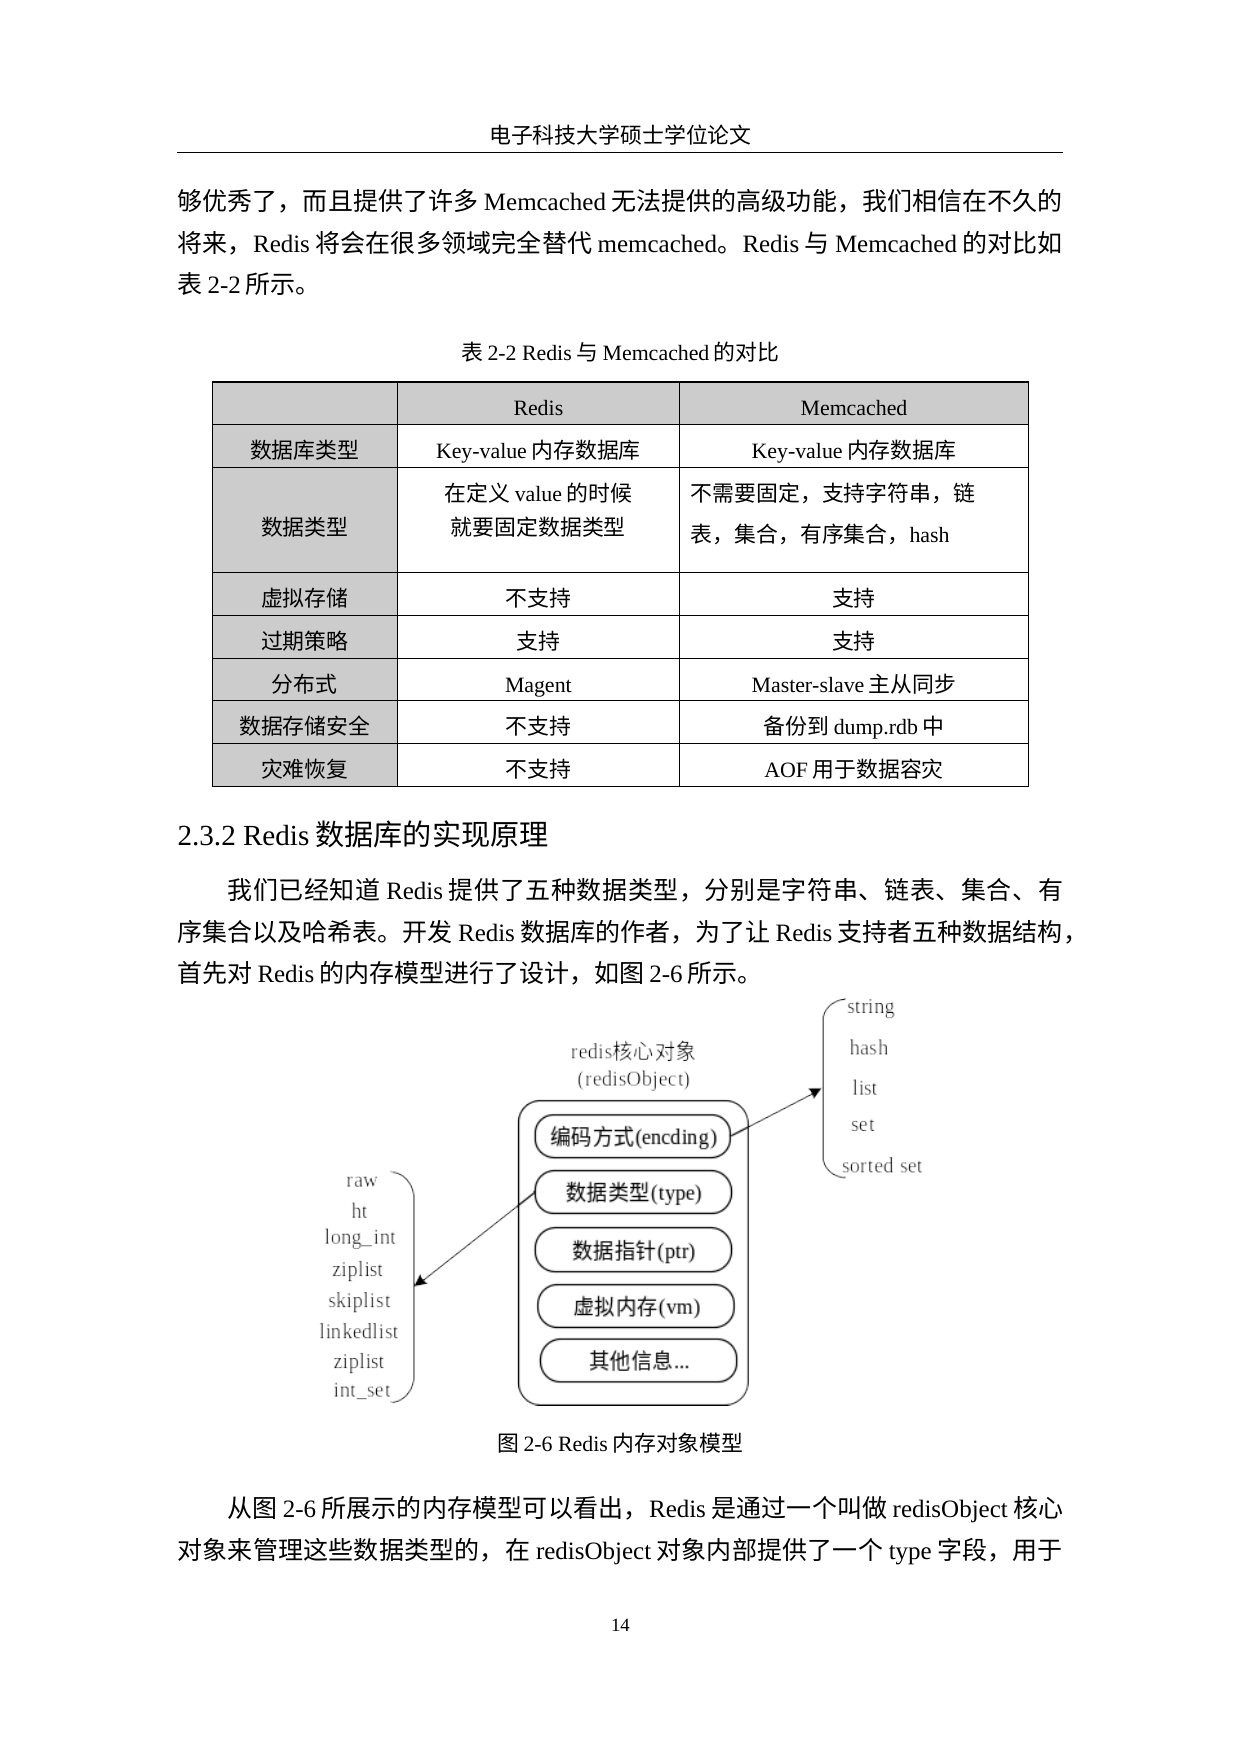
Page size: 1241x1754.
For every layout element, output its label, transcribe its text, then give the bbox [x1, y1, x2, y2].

table_cell 数据类型 [213, 468, 397, 572]
text 图2-6 Redis内存对象模型 [177, 1418, 1063, 1459]
table_header [213, 383, 397, 424]
table_cell 分布式 [213, 659, 397, 700]
table_cell 支持 [680, 616, 1028, 658]
table_cell 不支持 [398, 701, 679, 743]
text 我们已经知道Redis提供了五种数据类型，分别是字符串、链表、集合、有序集合以及哈希表。开发Redis数据库的作者，为了让Redis支持者五种数据结构，首先对Redis的内存模型进行了设计，如图2-6所示。 [177, 866, 1063, 991]
table_cell 备份到dump.rdb中 [680, 701, 1028, 743]
table_cell 不支持 [398, 744, 679, 786]
table_cell 过期策略 [213, 616, 397, 658]
table_cell Key-value内存数据库 [680, 425, 1028, 467]
table_cell 不需要固定，支持字符串，链表，集合，有序集合，hash [680, 468, 1028, 572]
table_cell 灾难恢复 [213, 744, 397, 786]
subtitle 2.3.2 Redis数据库的实现原理 [177, 812, 1063, 853]
table_cell 支持 [398, 616, 679, 658]
table_cell 数据存储安全 [213, 701, 397, 743]
table_cell 在定义value的时候 就要固定数据类型 [398, 468, 679, 572]
table_cell Magent [398, 659, 679, 700]
table_cell 支持 [680, 573, 1028, 615]
table_cell 虚拟存储 [213, 573, 397, 615]
table_cell 数据库类型 [213, 425, 397, 467]
table_cell AOF用于数据容灾 [680, 744, 1028, 786]
table_cell Master-slave主从同步 [680, 659, 1028, 700]
text 表2-2 Redis与Memcached的对比 [177, 327, 1063, 369]
table_cell Key-value内存数据库 [398, 425, 679, 467]
table_header Memcached [680, 383, 1028, 424]
table_cell 不支持 [398, 573, 679, 615]
table_header Redis [398, 383, 679, 424]
